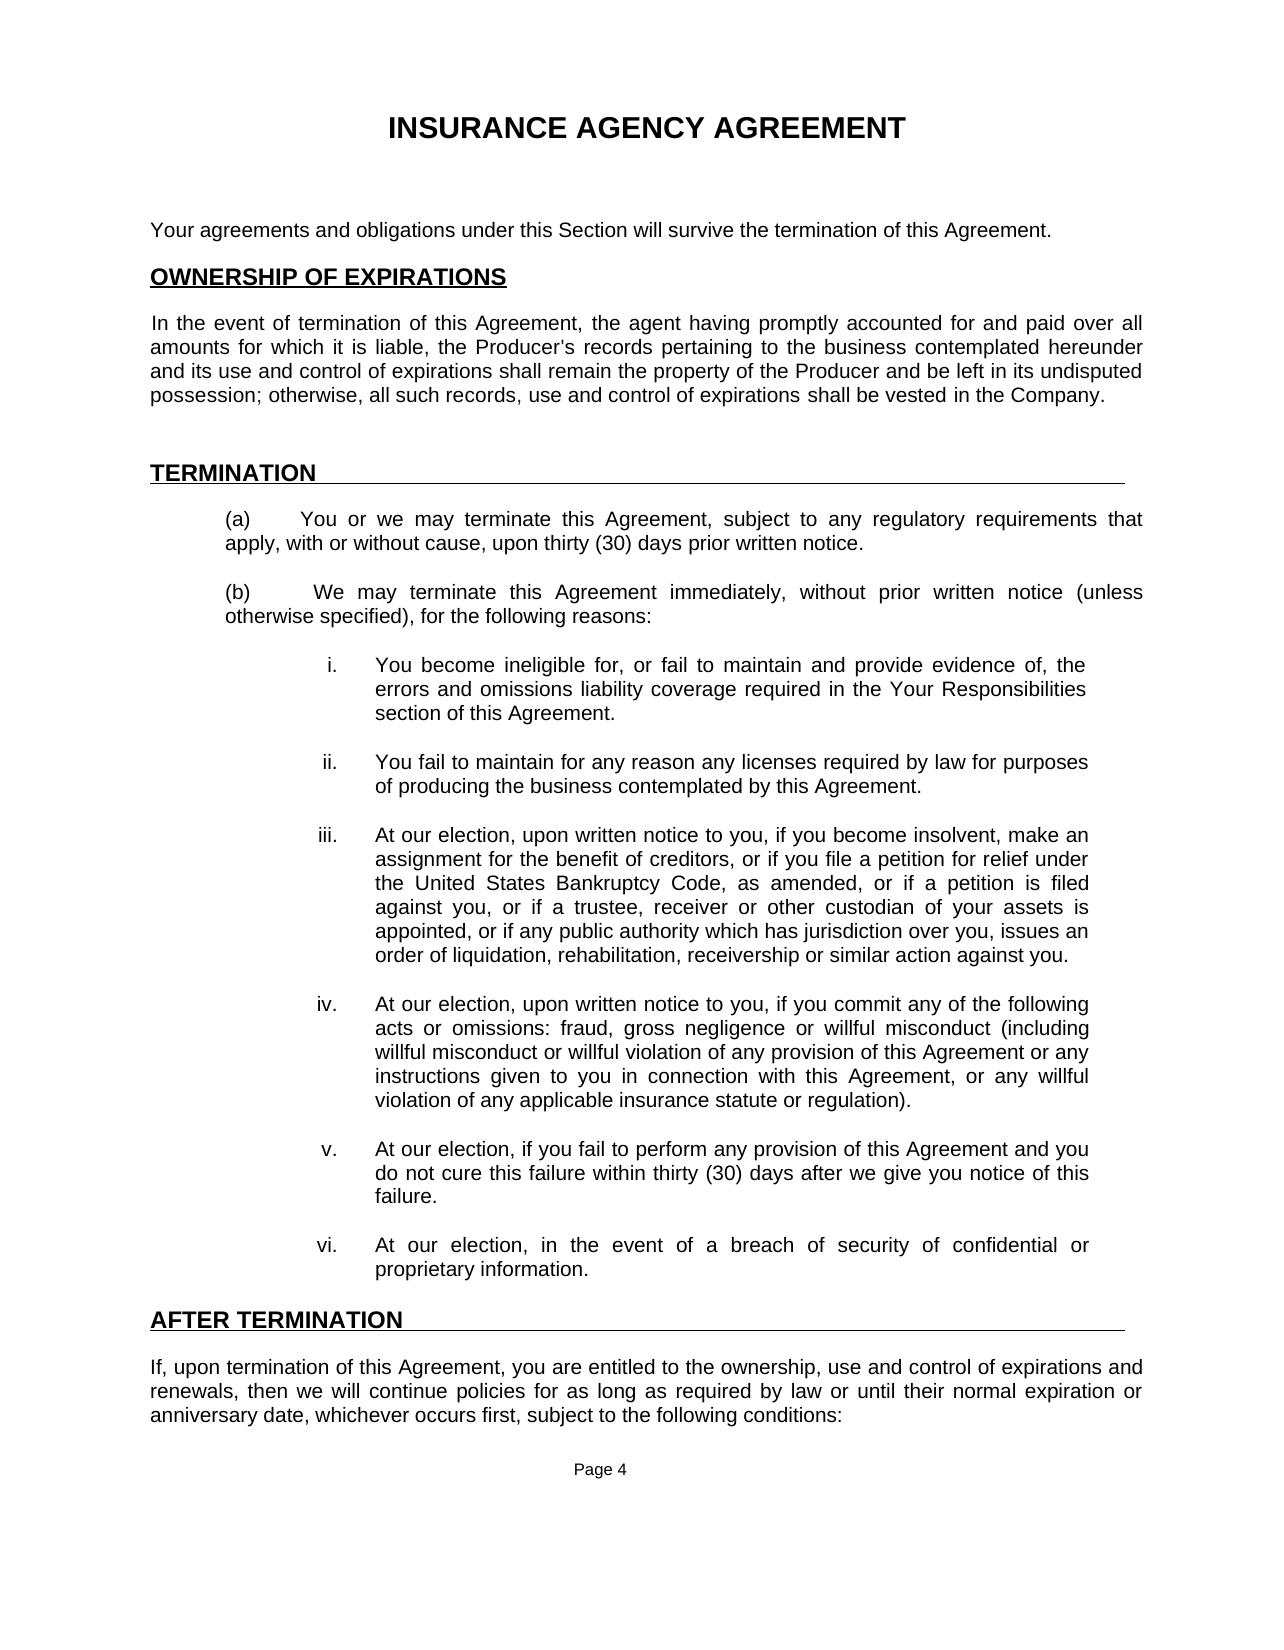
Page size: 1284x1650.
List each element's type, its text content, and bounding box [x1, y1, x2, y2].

list At our election, if you fail to perform any provision of this Agreement and you do not cure this failure within thirty (30) days after we give you notice of this failure. [337, 1136, 1091, 1208]
subtitle AFTER TERMINATION [150, 1306, 1144, 1334]
list You become ineligible for, or fail to maintain and provide evidence of, the errors and omissions liability coverage required in the Your Responsibilities section of this Agreement. [337, 653, 1087, 725]
list You fail to maintain for any reason any licenses required by law for purposes of producing the business contemplated by this Agreement. [337, 750, 1091, 798]
text (b) We may terminate this Agreement immediately, without prior written notice (unless otherwise specified), for the following reasons: [225, 580, 1144, 628]
list At our election, upon written notice to you, if you commit any of the following acts or omissions: fraud, gross negligence or willful misconduct (including willful misconduct or willful violation of any provision of this Agreement or any instructions given to you in connection with this Agreement, or any willful violation of any applicable insurance statute or regulation). [337, 992, 1091, 1111]
list At our election, upon written notice to you, if you become insolvent, make an assignment for the benefit of creditors, or if you file a petition for relief under the United States Bankruptcy Code, as amended, or if a petition is filed against you, or if a trustee, receiver or other custodian of your assets is appointed, or if any public authority which has jurisdiction over you, issues an order of liquidation, rehabilitation, receivership or similar action against you. [337, 823, 1091, 967]
text If, upon termination of this Agreement, you are entitled to the ownership, use and control of expirations and renewals, then we will continue policies for as long as required by law or until their normal expiration or anniversary date, whichever occurs first, subject to the following conditions: [150, 1354, 1144, 1426]
list At our election, in the event of a breach of security of confidential or proprietary information. [337, 1233, 1091, 1281]
subtitle TERMINATION [150, 459, 1144, 486]
text Your agreements and obligations under this Section will survive the termination of this Agreement. [150, 218, 1144, 242]
subtitle OWNERSHIP OF EXPIRATIONS [150, 262, 1144, 290]
text In the event of termination of this Agreement, the agent having promptly accounted for and paid over all amounts for which it is liable, the Producer's records pertaining to the business contemplated hereunder and its use and control of expirations shall remain the property of the Producer and be left in its undisputed possession; otherwise, all such records, use and control of expirations shall be vested in the Company. [150, 311, 1144, 407]
text (a) You or we may terminate this Agreement, subject to any regulatory requirements that apply, with or without cause, upon thirty (30) days prior written notice. [225, 507, 1144, 555]
